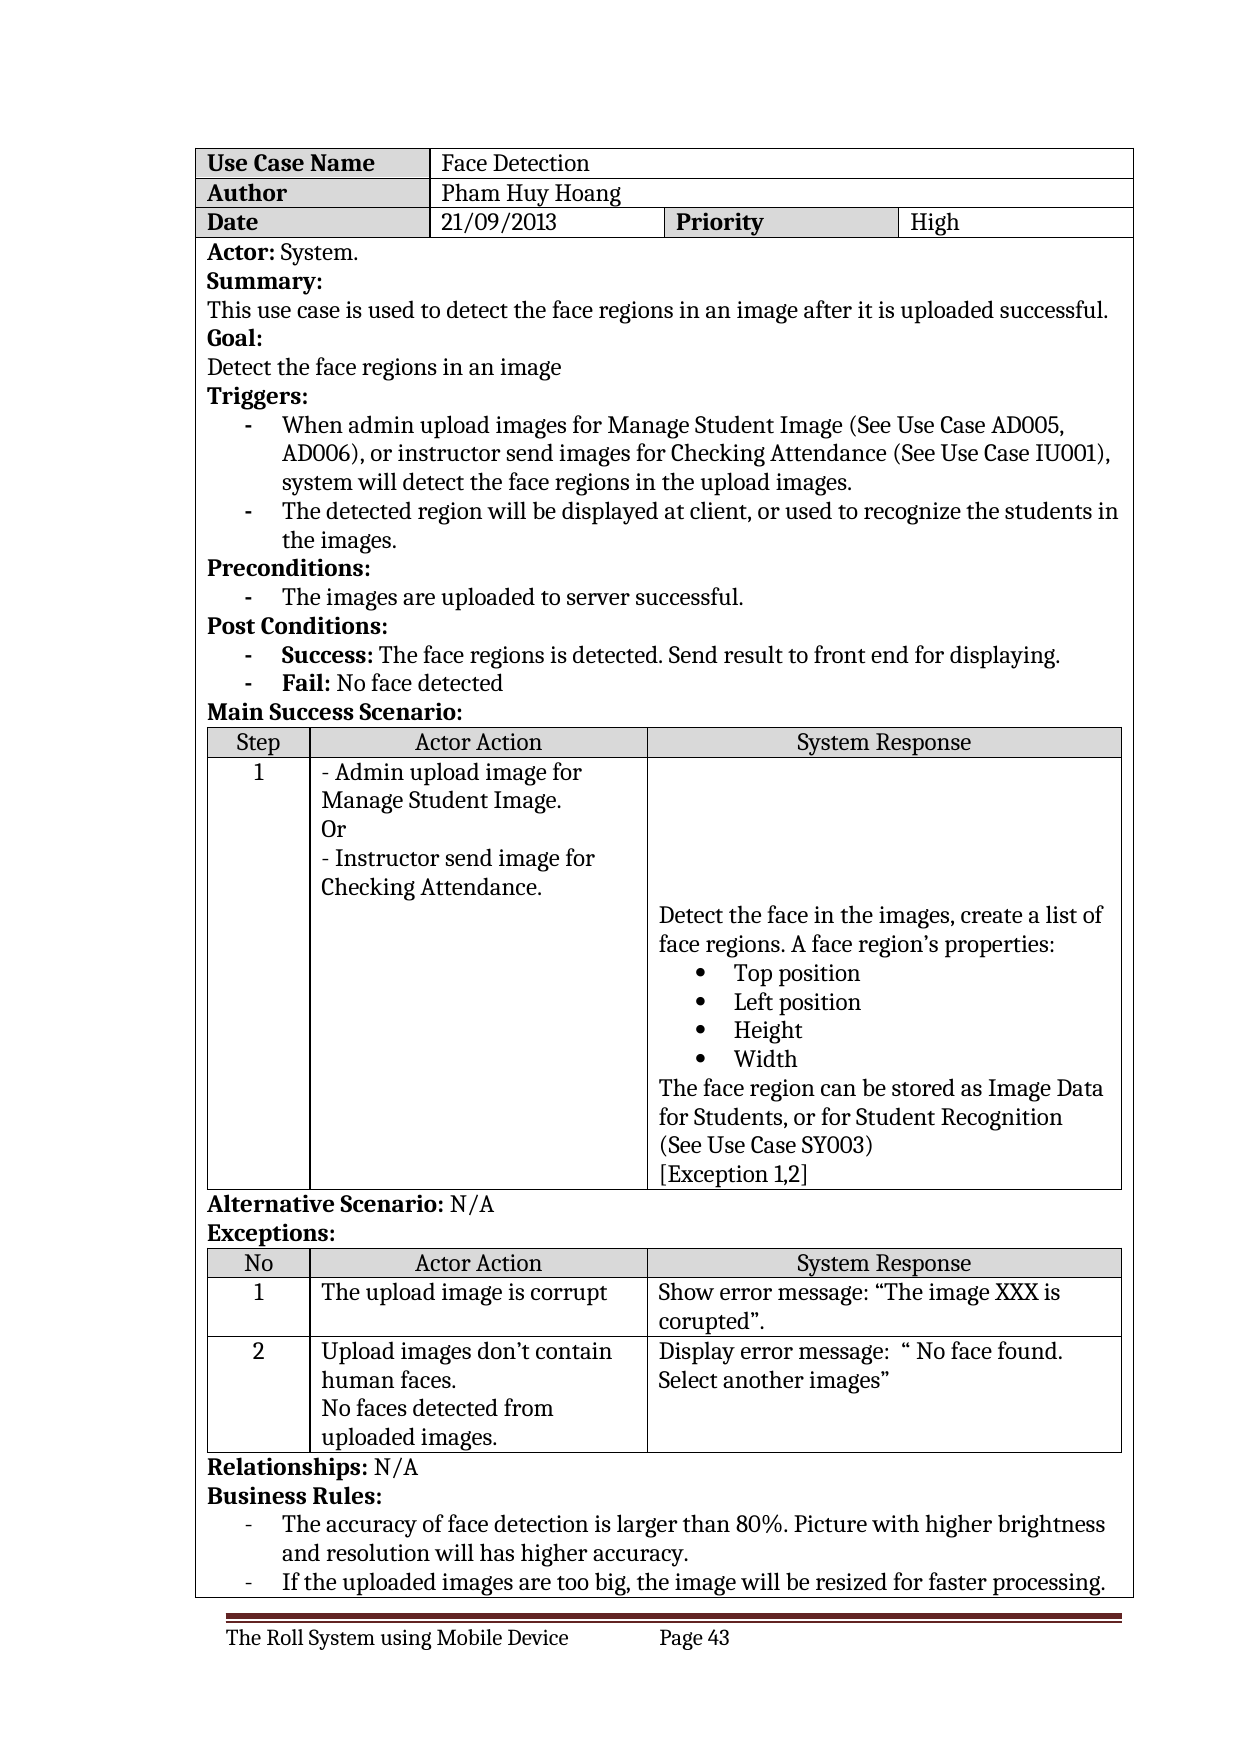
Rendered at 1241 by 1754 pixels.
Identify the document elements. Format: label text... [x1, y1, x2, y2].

table_cell Pham Huy Hoang [431, 179, 1133, 207]
table_cell Priority [665, 208, 898, 237]
table_cell Use Case Name [196, 149, 429, 177]
table_cell Face Detection [431, 149, 1133, 177]
table_cell Author [196, 179, 429, 207]
table_cell Date [196, 208, 429, 237]
table_cell High [899, 208, 1133, 237]
table_cell 21/09/2013 [431, 208, 664, 237]
